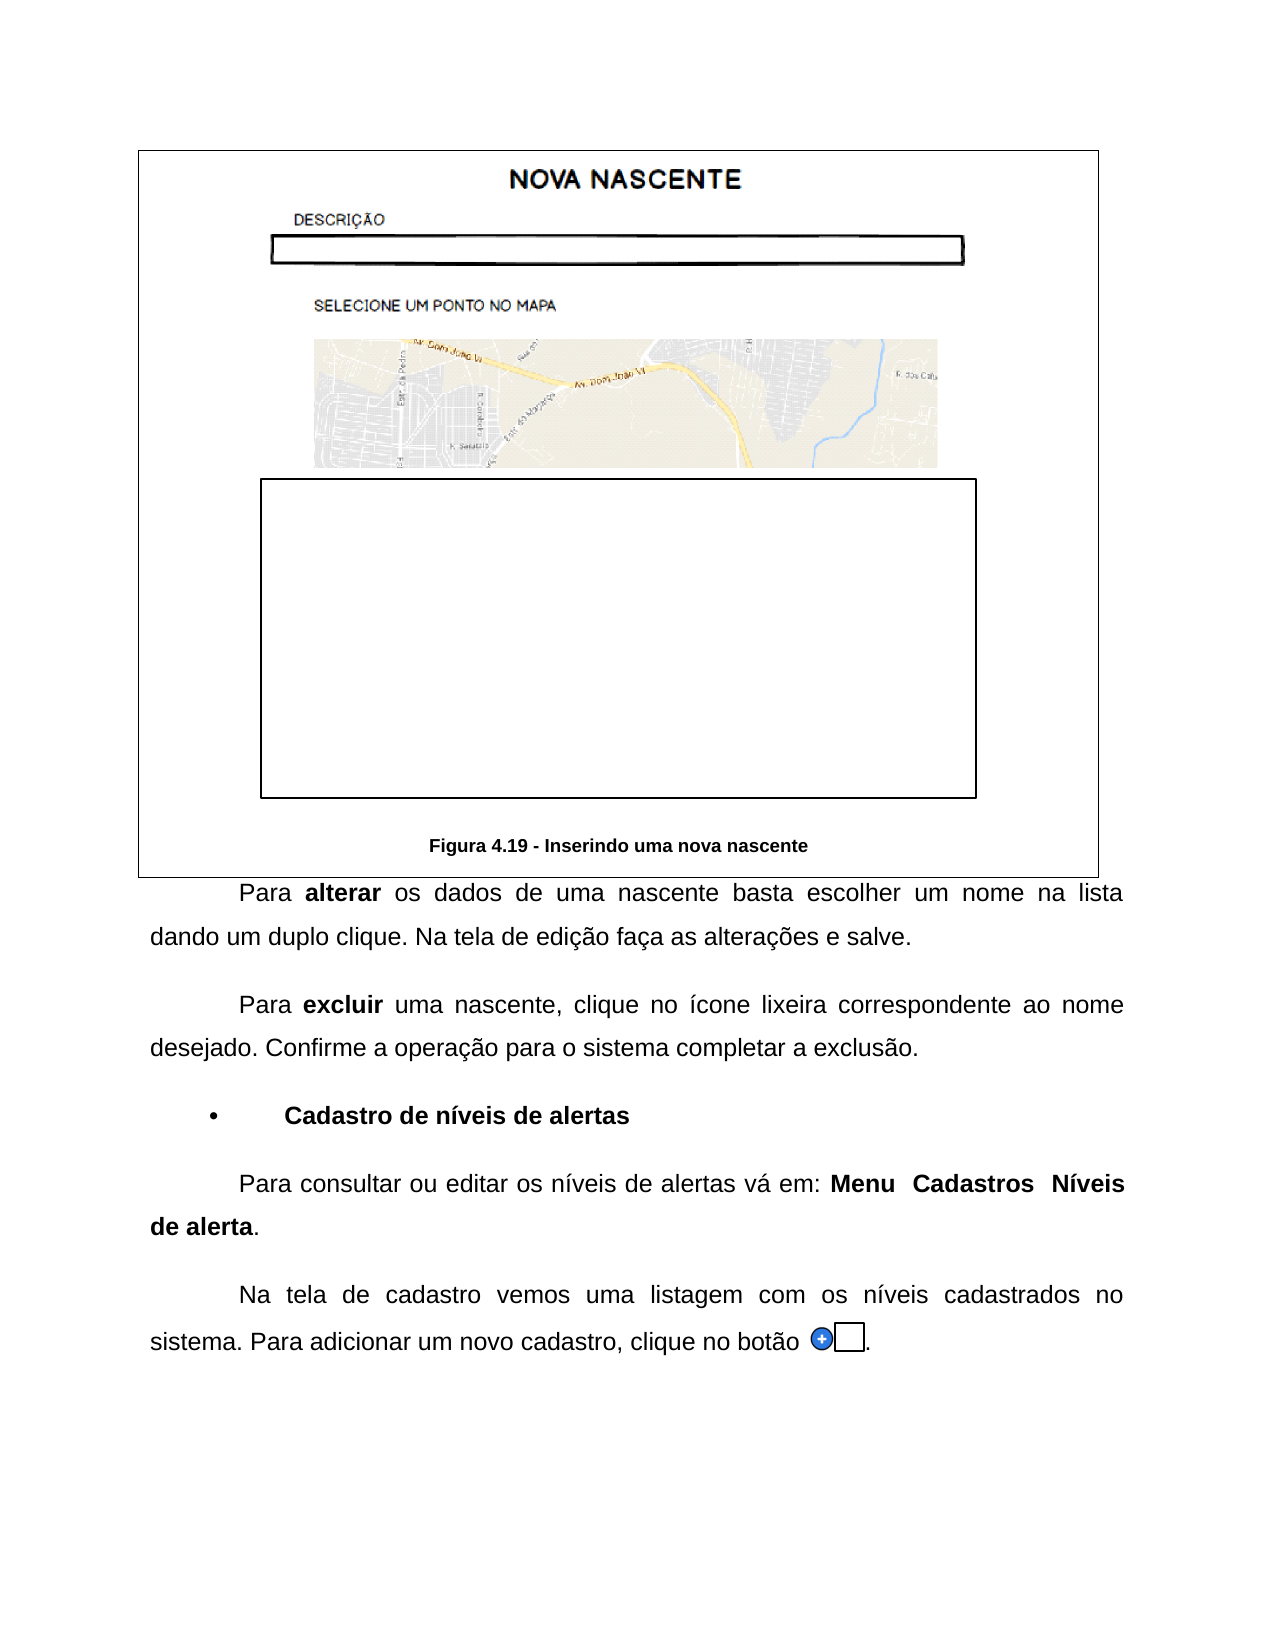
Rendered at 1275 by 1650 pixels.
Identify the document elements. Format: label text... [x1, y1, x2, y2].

table_header Figura 4.19 - Inserindo uma nova nascente [139, 151, 1098, 877]
list Cadastro de níveis de alertas [209, 1101, 1125, 1129]
text Para consultar ou editar os níveis de alertas vá em: Menu Cadastros Níveis de alerta. [150, 1169, 1125, 1241]
picture [262, 151, 975, 468]
text Para alterar os dados de uma nascente basta escolher um nome na lista dando um duplo clique. Na tela de edição faça as alterações e salve. [150, 878, 1125, 950]
text Na tela de cadastro vemos uma listagem com os níveis cadastrados no sistema. Para adicionar um novo cadastro, clique no botão . [150, 1280, 1125, 1356]
text Para excluir uma nascente, clique no ícone lixeira correspondente ao nome desejado. Confirme a operação para o sistema completar a exclusão. [150, 989, 1125, 1061]
picture [807, 1325, 834, 1351]
